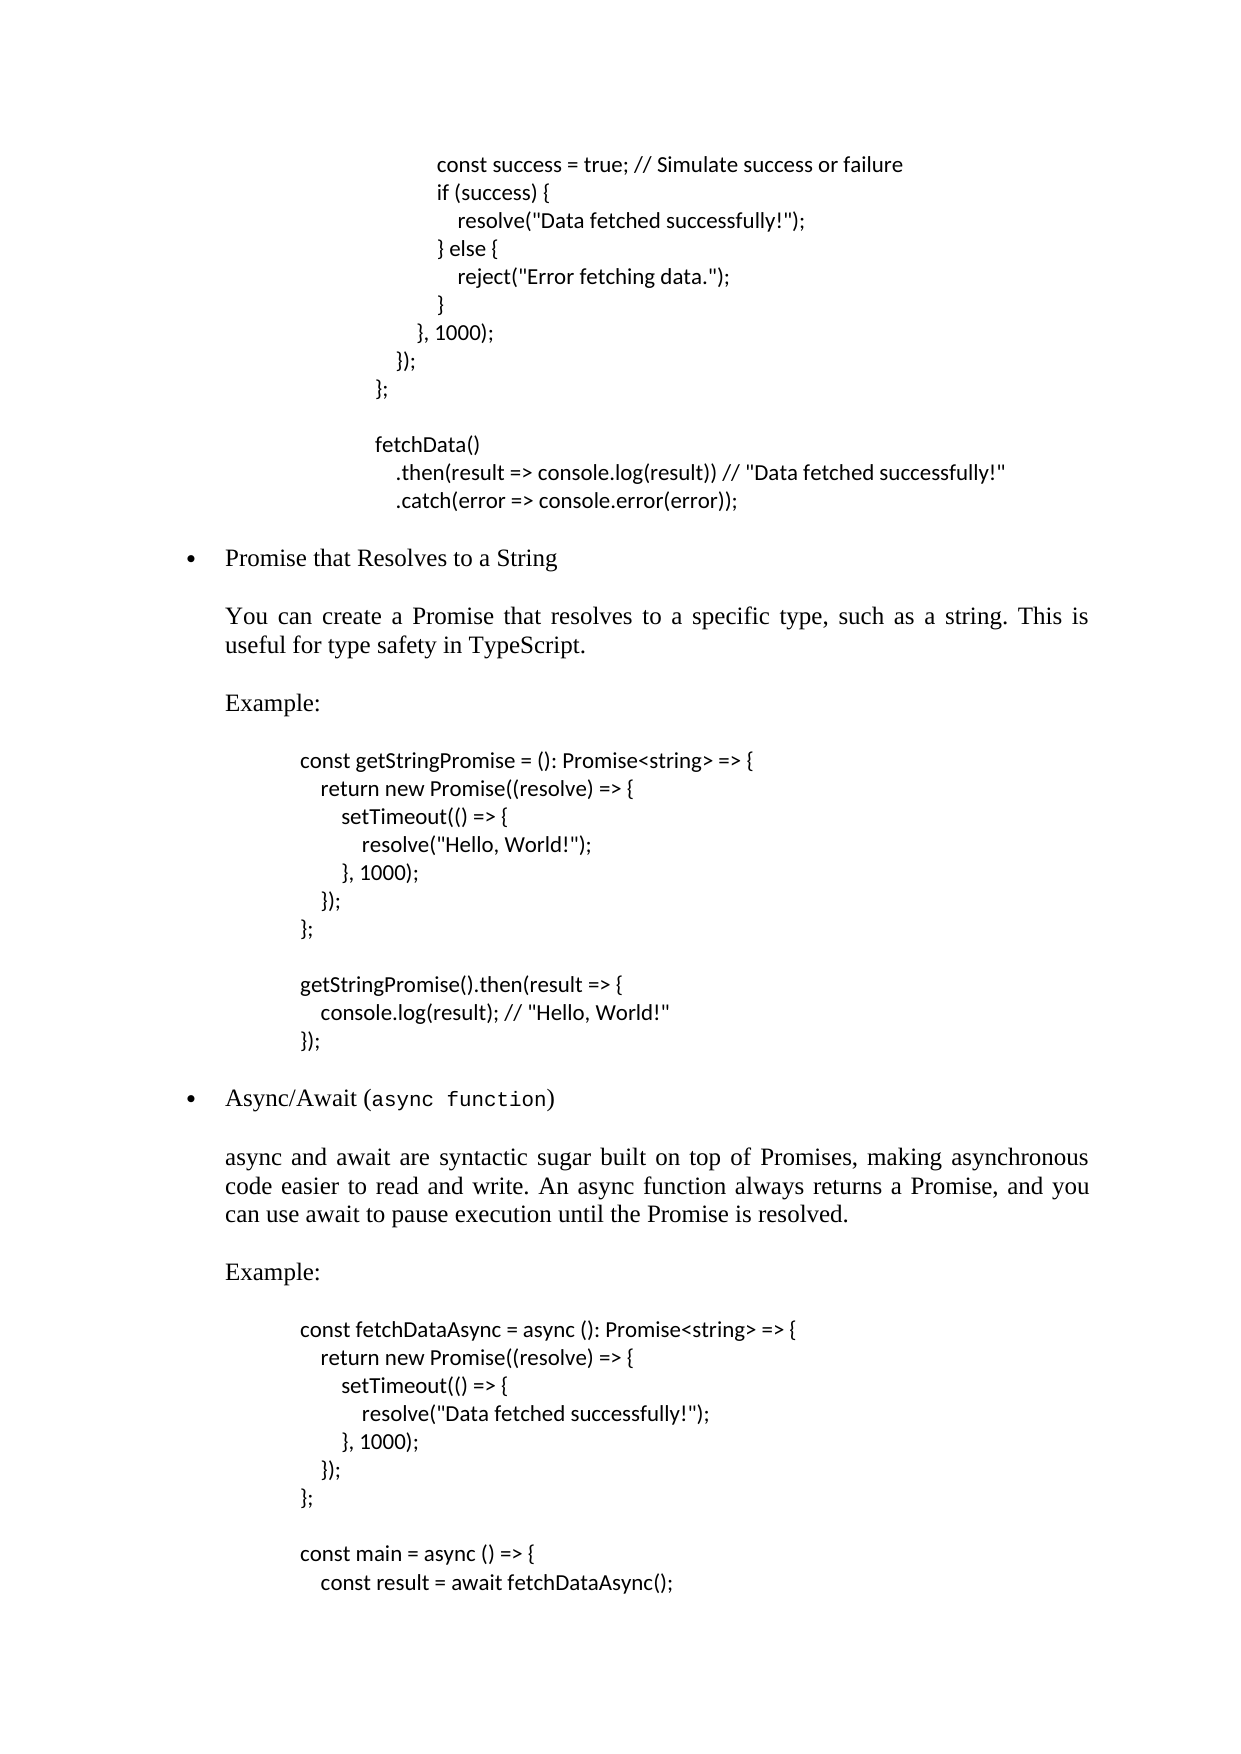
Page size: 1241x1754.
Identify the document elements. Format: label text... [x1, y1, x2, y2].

text Example: [225, 1257, 1090, 1286]
text async and await are syntactic sugar built on top of Promises, making asynchronous code easier to read and write. An async function always returns a Promise, and you can use await to pause execution until the Promise is resolved. [225, 1142, 1090, 1228]
text }; [375, 374, 1090, 402]
text const result = await fetchDataAsync(); [300, 1568, 1090, 1596]
text return new Promise((resolve) => { [300, 1343, 1090, 1371]
list Async/Await (async function) [187, 1083, 1090, 1113]
text if (success) { [375, 178, 1090, 206]
text }); [375, 346, 1090, 374]
text }, 1000); [300, 1427, 1090, 1456]
text reject("Error fetching data."); [375, 262, 1090, 290]
text Example: [225, 688, 1090, 717]
list Promise that Resolves to a String [187, 543, 1090, 572]
text .then(result => console.log(result)) // "Data fetched successfully!" [375, 458, 1090, 486]
text .catch(error => console.error(error)); [375, 486, 1090, 514]
text const fetchDataAsync = async (): Promise<string> => { [300, 1315, 1090, 1343]
text const getStringPromise = (): Promise<string> => { [300, 746, 1090, 774]
text setTimeout(() => { [300, 802, 1090, 830]
text You can create a Promise that resolves to a specific type, such as a string. This is useful for type safety in TypeScript. [225, 601, 1090, 659]
text resolve("Hello, World!"); [300, 830, 1090, 858]
text }; [300, 914, 1090, 942]
text } else { [375, 234, 1090, 262]
text getStringPromise().then(result => { [300, 970, 1090, 998]
text }; [300, 1483, 1090, 1512]
text }, 1000); [375, 318, 1090, 346]
text console.log(result); // "Hello, World!" [300, 998, 1090, 1026]
text resolve("Data fetched successfully!"); [375, 206, 1090, 234]
text }); [300, 1456, 1090, 1483]
text } [375, 290, 1090, 318]
text fetchData() [375, 430, 1090, 458]
text resolve("Data fetched successfully!"); [300, 1399, 1090, 1427]
text return new Promise((resolve) => { [300, 774, 1090, 802]
text }); [300, 886, 1090, 914]
text setTimeout(() => { [300, 1371, 1090, 1399]
text const main = async () => { [300, 1539, 1090, 1568]
text const success = true; // Simulate success or failure [375, 150, 1090, 178]
text }); [300, 1026, 1090, 1054]
text }, 1000); [300, 858, 1090, 886]
